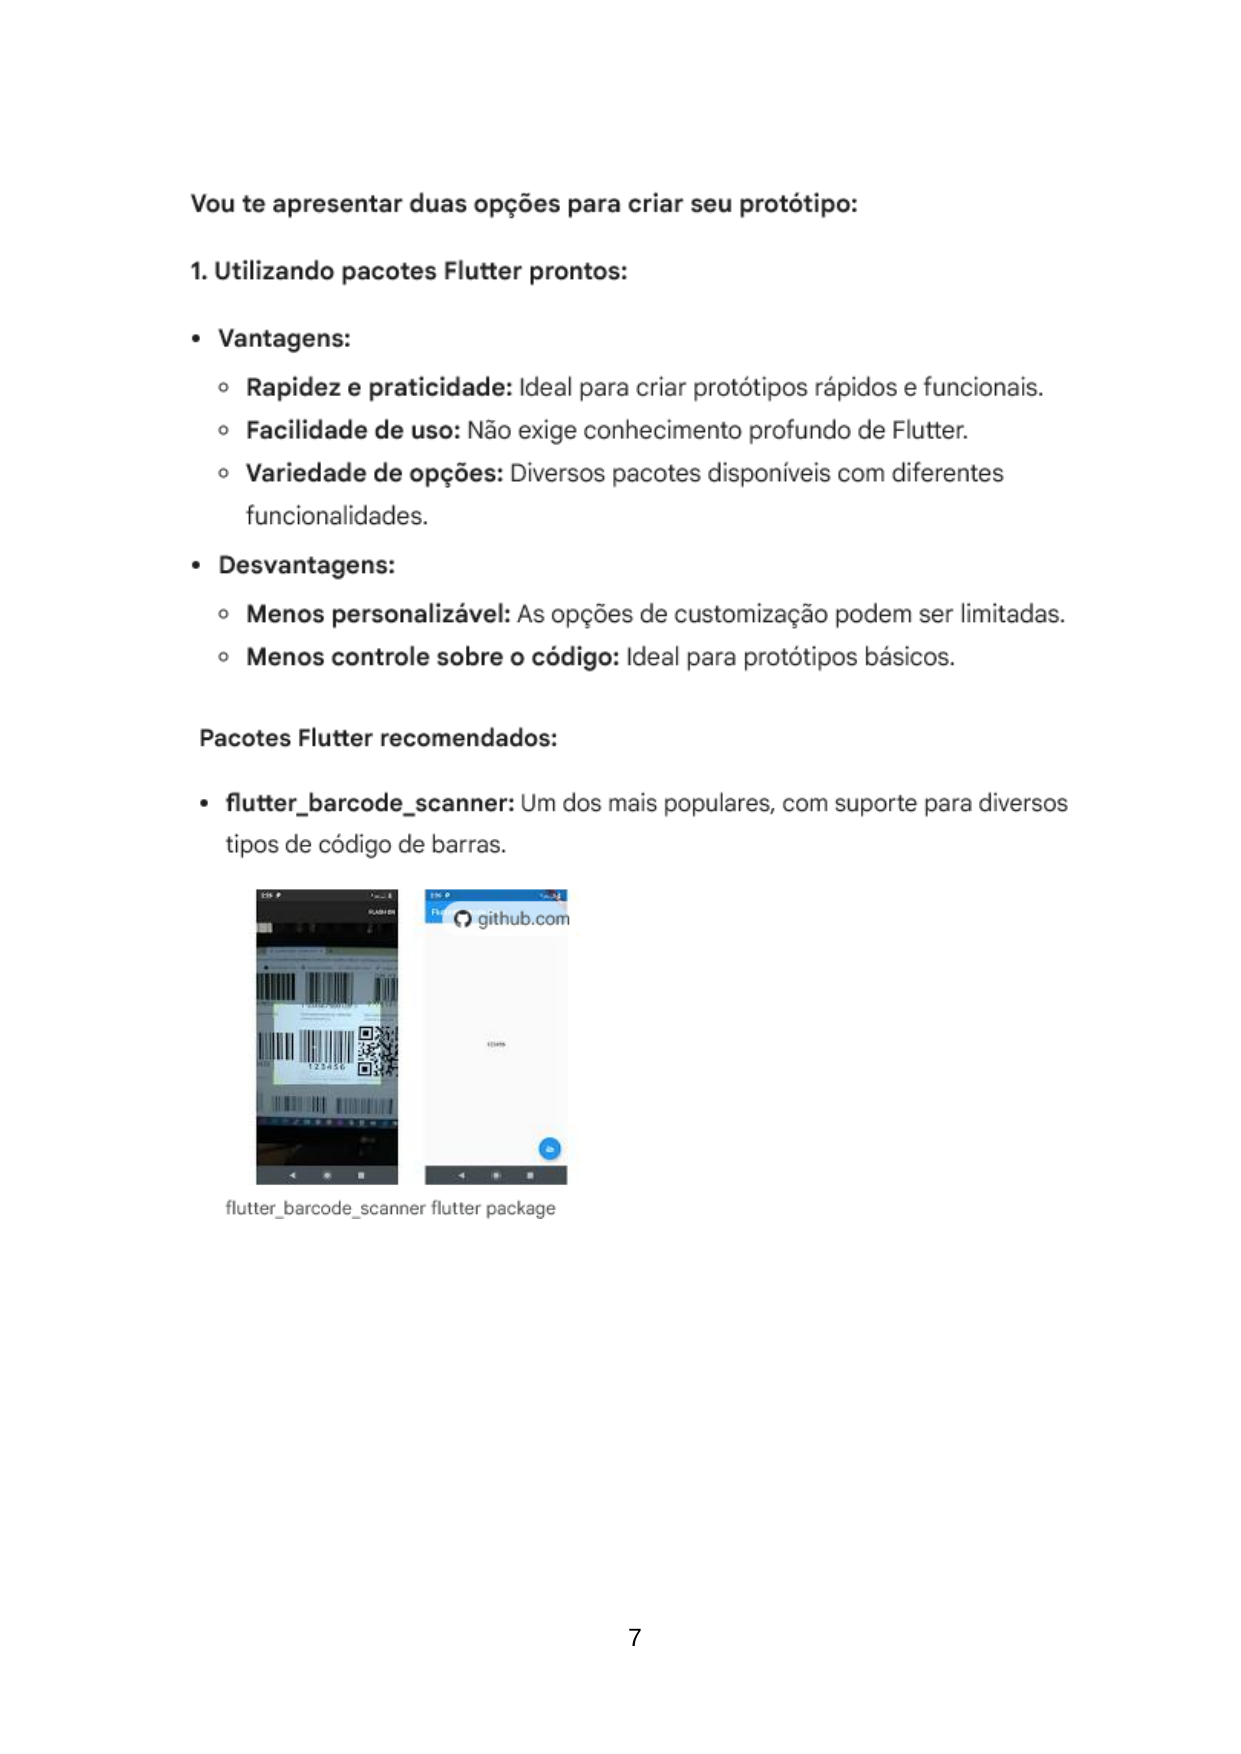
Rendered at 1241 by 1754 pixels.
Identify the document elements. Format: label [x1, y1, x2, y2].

picture [177, 706, 1093, 1219]
picture [177, 177, 1093, 693]
